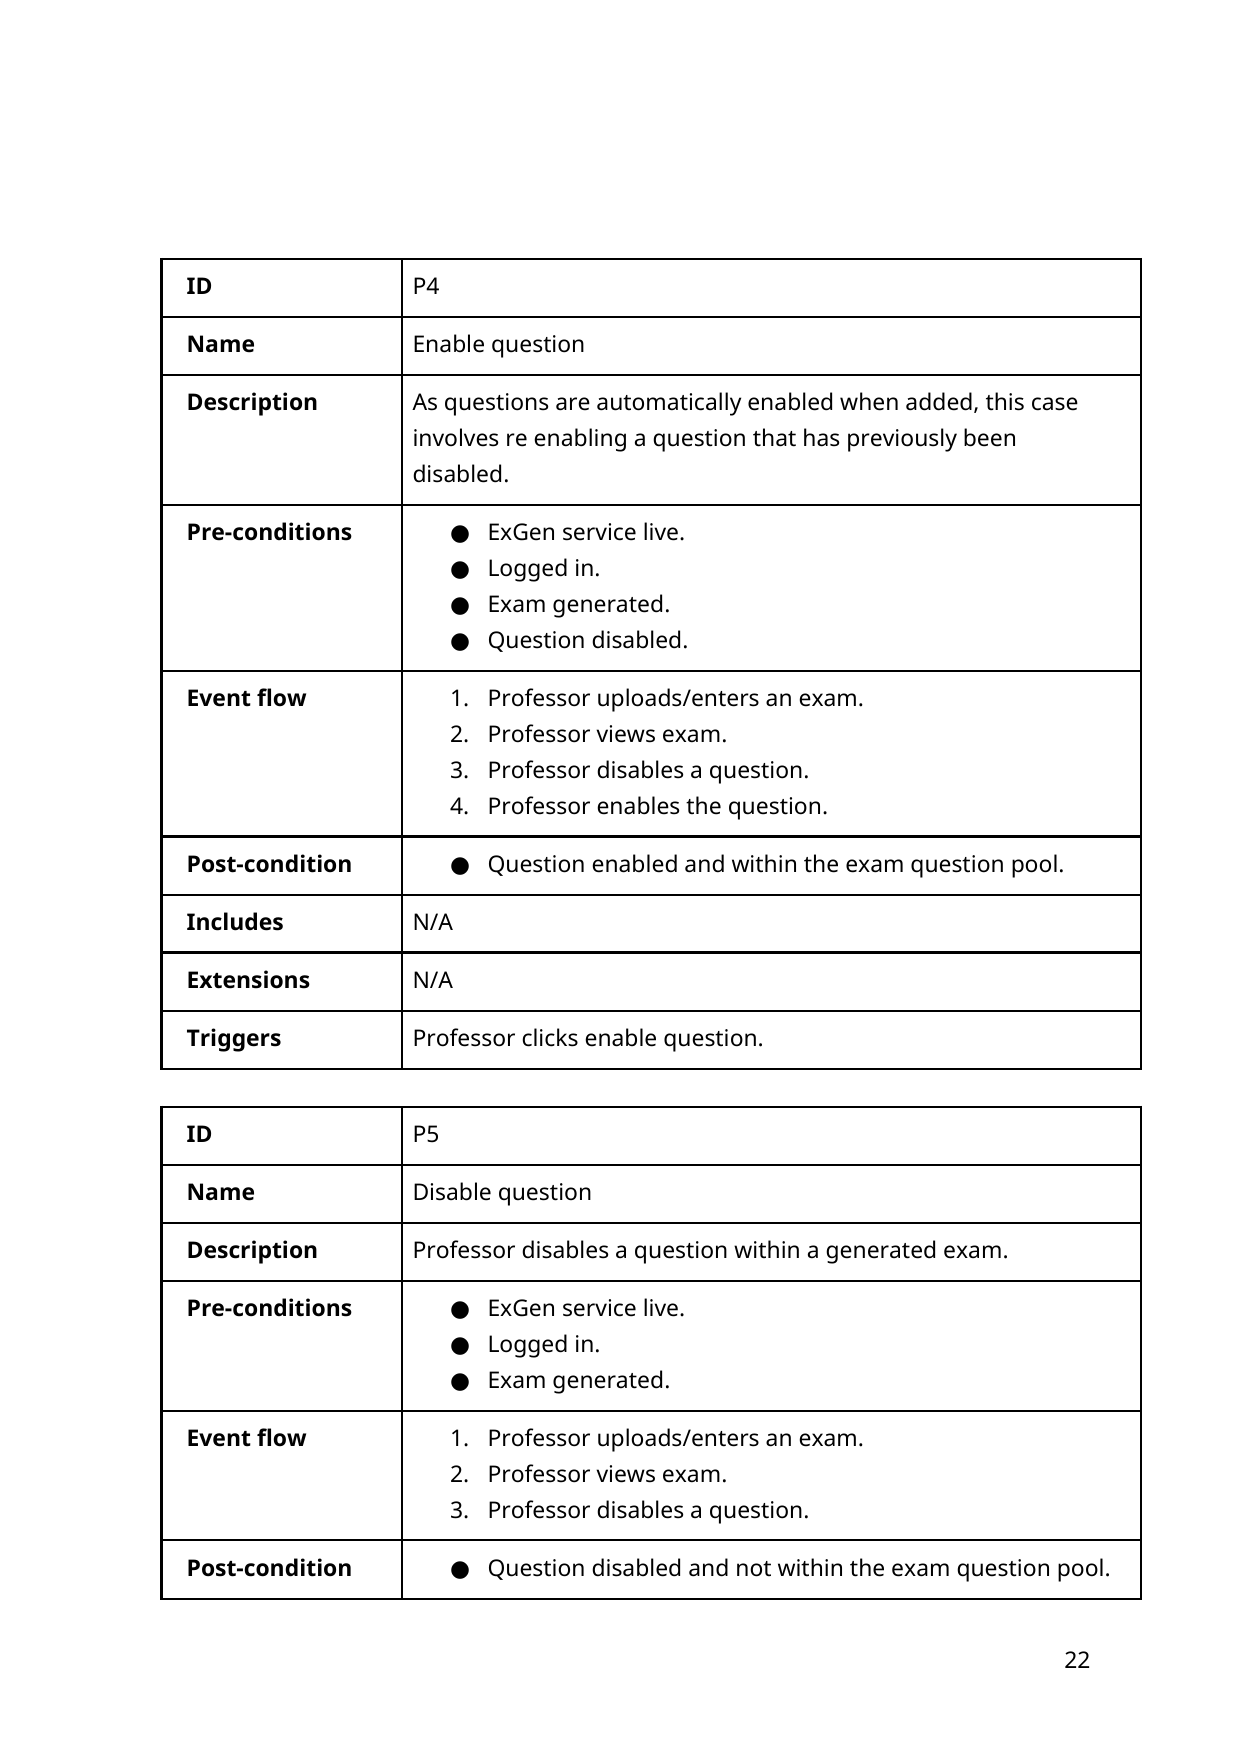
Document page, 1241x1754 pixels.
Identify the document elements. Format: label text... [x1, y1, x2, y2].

table_cell Event flow [163, 672, 401, 835]
table_cell N/A [403, 954, 1140, 1009]
table_cell Question disabled and not within the exam question pool. [403, 1541, 1140, 1597]
table_cell N/A [403, 896, 1140, 951]
table_cell Disable question [403, 1166, 1140, 1222]
table_cell Professor clicks enable question. [403, 1012, 1140, 1067]
table_cell Event flow [163, 1412, 401, 1539]
table_cell Pre-conditions [163, 506, 401, 669]
table_cell Question enabled and within the exam question pool. [403, 838, 1140, 893]
table_header ID [163, 1108, 401, 1163]
table_cell Post-condition [163, 1541, 401, 1597]
table_cell Extensions [163, 954, 401, 1009]
table_cell Professor uploads/enters an exam. Professor views exam. Professor disables a question. Professor enables the question. [403, 672, 1140, 835]
table_cell As questions are automatically enabled when added, this case involves re enabling a question that has previously been disabled. [403, 376, 1140, 504]
table_header P4 [403, 260, 1140, 316]
table_header ID [163, 260, 401, 316]
table_cell Name [163, 318, 401, 374]
table_cell Name [163, 1166, 401, 1222]
table_cell Triggers [163, 1012, 401, 1067]
table_cell ExGen service live. Logged in. Exam generated. [403, 1282, 1140, 1409]
table_cell ExGen service live. Logged in. Exam generated. Question disabled. [403, 506, 1140, 669]
table_cell Description [163, 376, 401, 504]
table_cell Professor disables a question within a generated exam. [403, 1224, 1140, 1279]
table_cell Professor uploads/enters an exam. Professor views exam. Professor disables a question. [403, 1412, 1140, 1539]
table_cell Description [163, 1224, 401, 1279]
table_cell Includes [163, 896, 401, 951]
table_cell Pre-conditions [163, 1282, 401, 1409]
table_cell Post-condition [163, 838, 401, 893]
table_header P5 [403, 1108, 1140, 1163]
table_cell Enable question [403, 318, 1140, 374]
